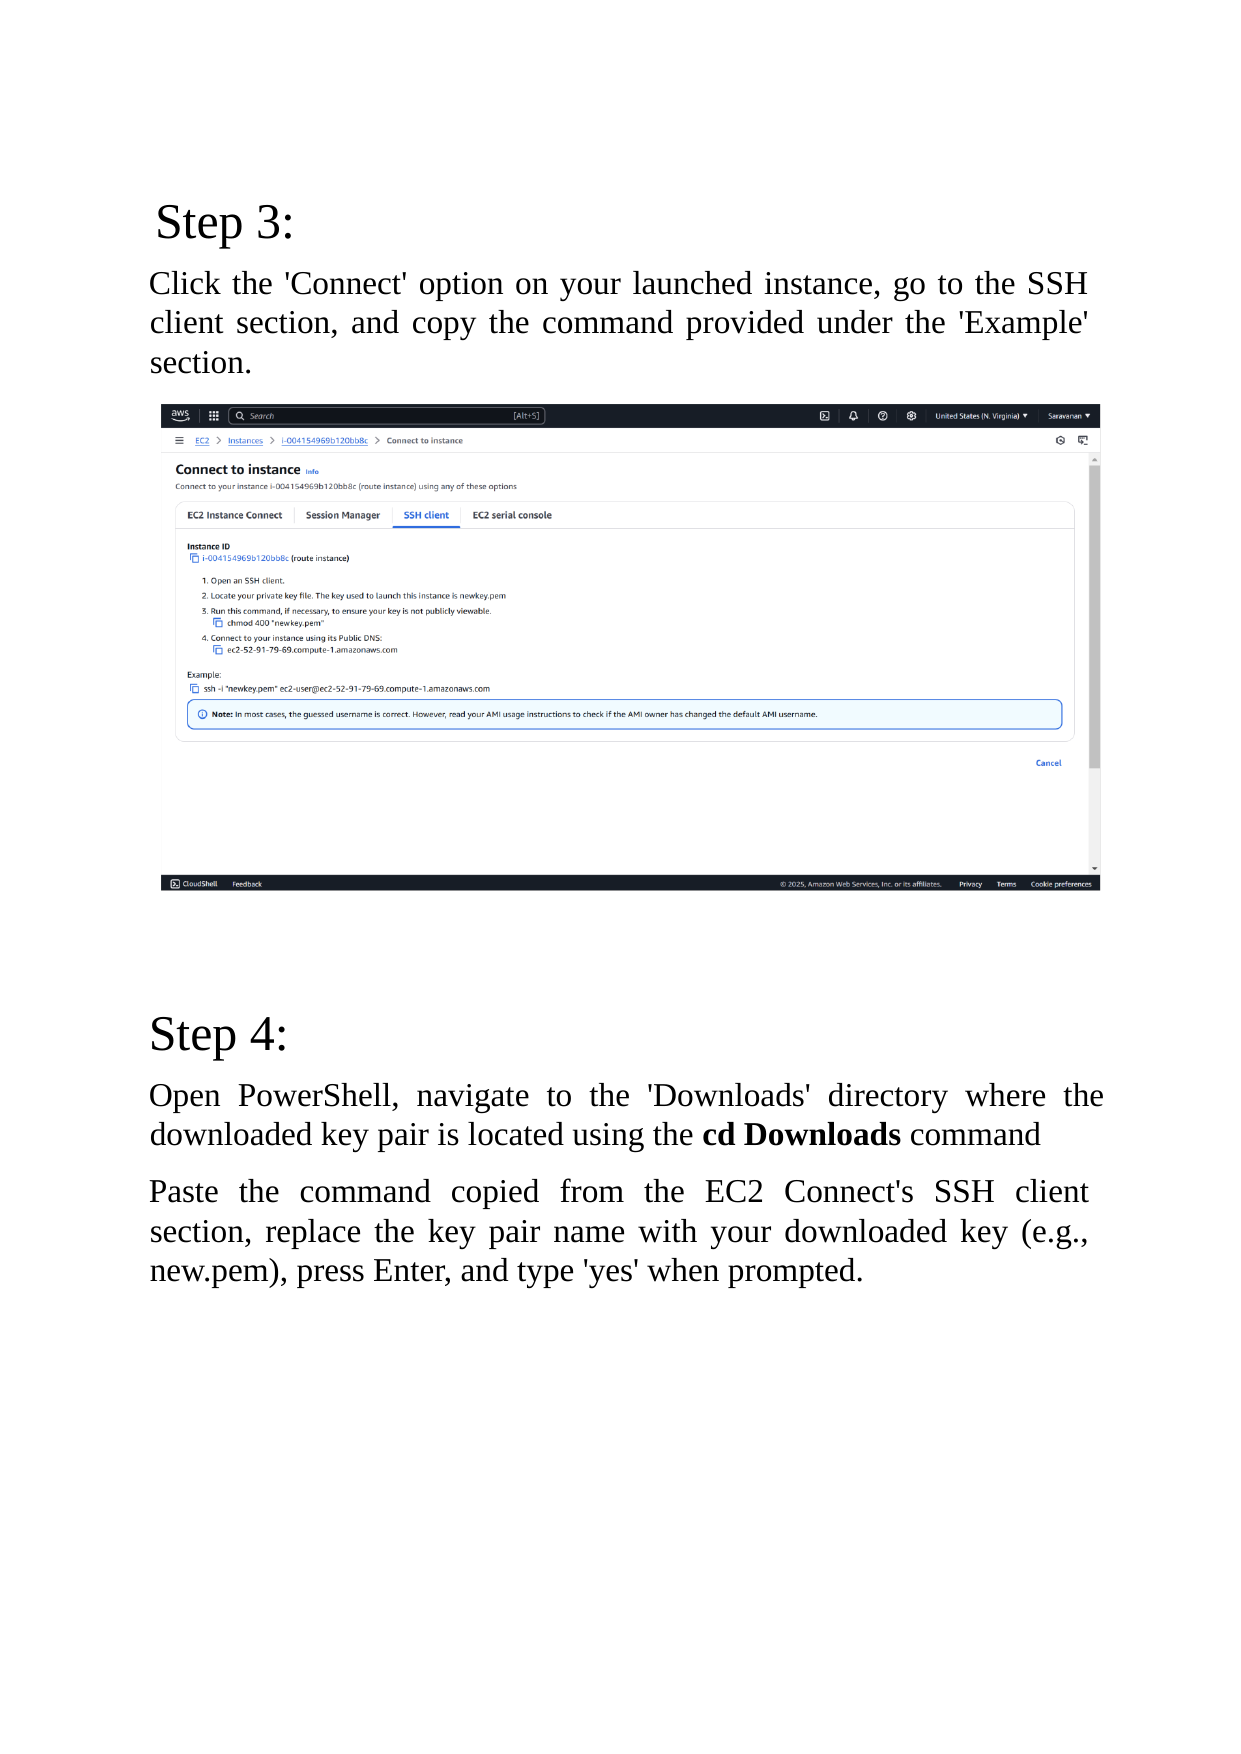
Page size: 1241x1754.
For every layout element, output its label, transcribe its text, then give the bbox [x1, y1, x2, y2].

text Open PowerShell, navigate to the 'Downloads' directory where the downloaded key pair is located using the cd Downloads command [148, 1075, 1105, 1153]
text Step 3: [148, 191, 1105, 249]
picture [160, 403, 1101, 891]
text Step 4: [148, 1003, 1105, 1061]
text Paste the command copied from the EC2 Connect's SSH client section, replace the key pair name with your downloaded key (e.g., new.pem), press Enter, and type 'yes' when prompted. [148, 1172, 1090, 1289]
text Click the 'Connect' option on your launched instance, go to the SSH client section, and copy the command provided under the 'Example' section. [148, 263, 1089, 380]
